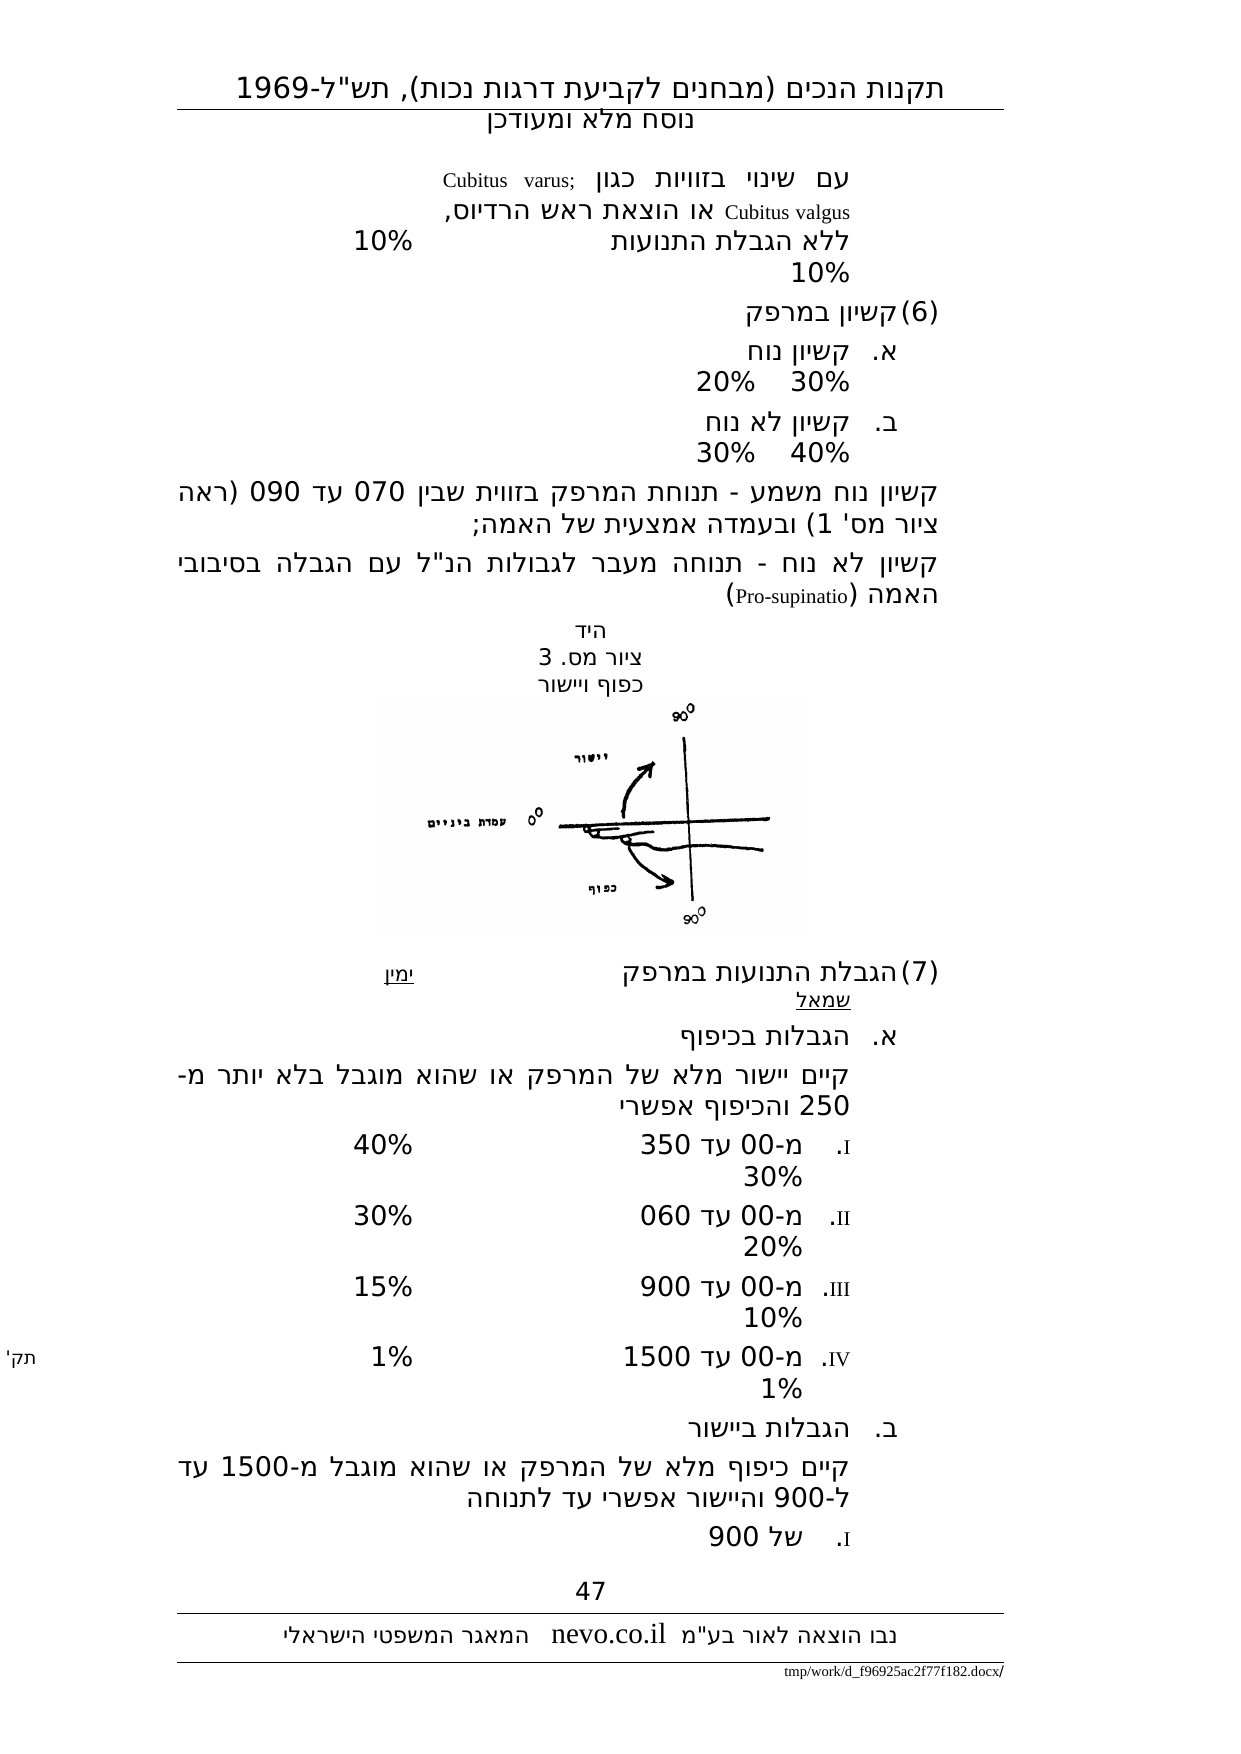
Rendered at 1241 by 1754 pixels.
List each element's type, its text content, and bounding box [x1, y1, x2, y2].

text היד [177, 618, 1004, 644]
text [443, 162, 898, 289]
text א. קשיון נוח 30% 20% [443, 335, 898, 398]
text (6) קשיון במרפק [443, 296, 939, 328]
text ב. קשיון לא נוח 40% 30% [443, 406, 898, 469]
text קשיון נוח משמע - תנוחת המרפק בזווית שבין 070 עד 090 (ראה ציור מס' 1) ובעמדה אמצעית של האמה; [177, 476, 939, 539]
text כפוף ויישור [177, 671, 1004, 698]
text קיים יישור מלא של המרפק או שהוא מוגבל בלא יותר מ-250 והכיפוף אפשרי [177, 1059, 851, 1122]
text IV. מ-00 עד 1500 1% 1% [443, 1341, 851, 1404]
text III. מ-00 עד 900 15% 10% [443, 1271, 851, 1334]
text ב. הגבלות ביישור [443, 1412, 898, 1444]
text ציור מס. 3 [177, 644, 1004, 671]
picture [376, 697, 805, 936]
text קשיון לא נוח - תנוחה מעבר לגבולות הנ"ל עם הגבלה בסיבובי האמה (Pro-supinatio) [177, 547, 939, 610]
text (7) הגבלת התנועות במרפק ימין שמאל [443, 957, 939, 1012]
text מ-00 עד 350 40% 30% [443, 1129, 851, 1193]
text א. הגבלות בכיפוף [443, 1020, 898, 1051]
text II. מ-00 עד 060 30% 20% [443, 1200, 851, 1263]
text קיים כיפוף מלא של המרפק או שהוא מוגבל מ-1500 עד ל-900 והיישור אפשרי עד לתנוחה [177, 1451, 851, 1514]
text של 900 40% 30% [443, 1522, 851, 1553]
